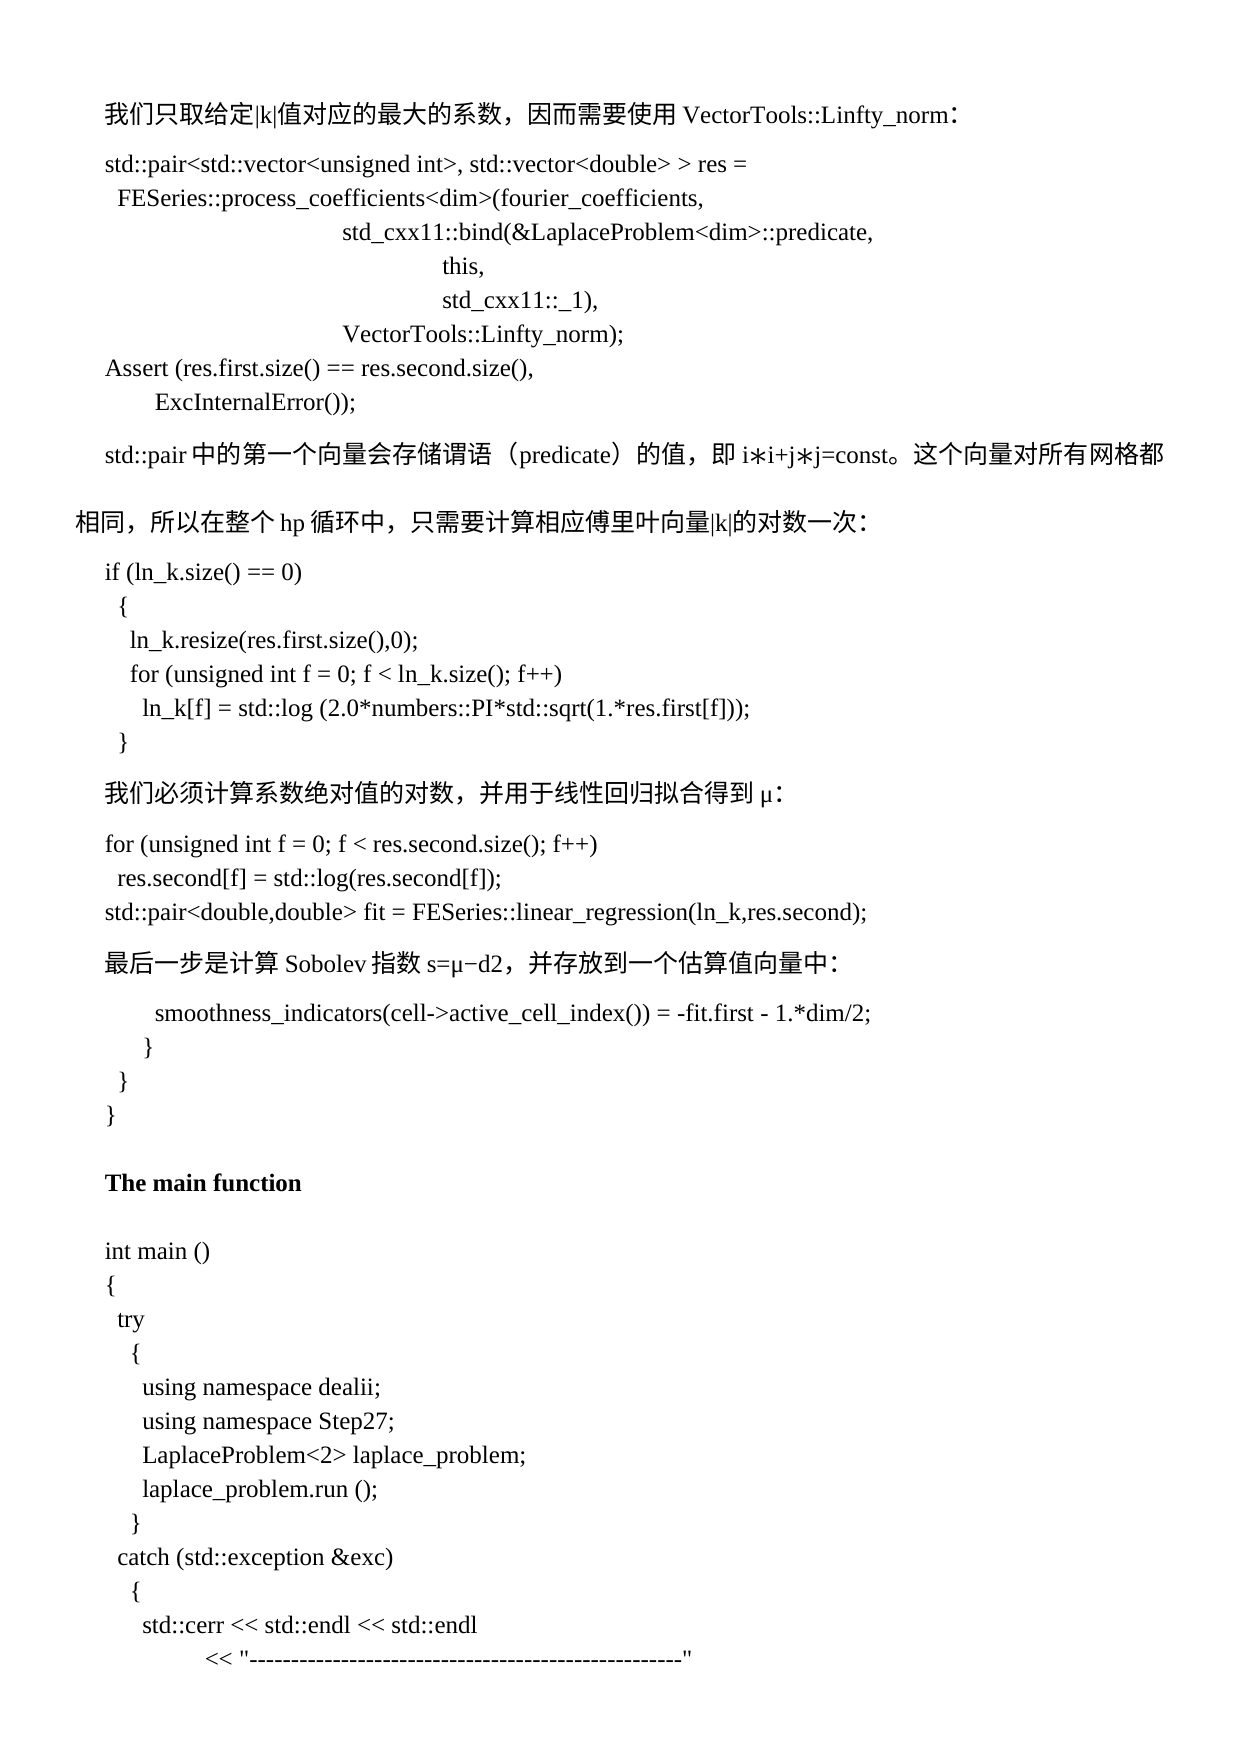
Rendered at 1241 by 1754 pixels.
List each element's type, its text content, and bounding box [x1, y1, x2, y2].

text } [75, 1505, 1165, 1539]
text Assert (res.first.size() == res.second.size(), [75, 351, 1165, 384]
text } [75, 1064, 1165, 1098]
text int main () [75, 1233, 1165, 1267]
text std::pair中的第一个向量会存储谓语（predicate）的值，即i∗i+j∗j=const。这个向量对所有网格都相同，所以在整个hp循环中，只需要计算相应傅里叶向量|k|的对数一次： [75, 418, 1165, 554]
text std::cerr << std::endl << std::endl [75, 1607, 1165, 1641]
text } [75, 1030, 1165, 1064]
text using namespace dealii; [75, 1369, 1165, 1403]
text using namespace Step27; [75, 1403, 1165, 1437]
text ln_k.resize(res.first.size(),0); [75, 622, 1165, 656]
text laplace_problem.run (); [75, 1471, 1165, 1505]
text smoothness_indicators(cell->active_cell_index()) = -fit.first - 1.*dim/2; [75, 996, 1165, 1030]
text if (ln_k.size() == 0) [75, 554, 1165, 588]
text for (unsigned int f = 0; f < ln_k.size(); f++) [75, 656, 1165, 690]
text ln_k[f] = std::log (2.0*numbers::PI*std::sqrt(1.*res.first[f])); [75, 690, 1165, 724]
text std::pair<std::vector<unsigned int>, std::vector<double> > res = [75, 147, 1165, 181]
text this, [75, 249, 1165, 283]
text try [75, 1301, 1165, 1335]
text std_cxx11::_1), [75, 283, 1165, 317]
text { [75, 588, 1165, 622]
text { [75, 1573, 1165, 1607]
text { [75, 1335, 1165, 1369]
text ExcInternalError()); [75, 384, 1165, 418]
text The main function [75, 1166, 1165, 1199]
text FESeries::process_coefficients<dim>(fourier_coefficients, [75, 181, 1165, 215]
text for (unsigned int f = 0; f < res.second.size(); f++) [75, 826, 1165, 860]
text 最后一步是计算Sobolev指数s=μ−d2，并存放到一个估算值向量中： [75, 928, 1165, 996]
text LaplaceProblem<2> laplace_problem; [75, 1437, 1165, 1471]
text 我们只取给定|k|值对应的最大的系数，因而需要使用VectorTools::Linfty_norm： [75, 79, 1165, 147]
text { [75, 1267, 1165, 1301]
text std::pair<double,double> fit = FESeries::linear_regression(ln_k,res.second); [75, 894, 1165, 928]
text 我们必须计算系数绝对值的对数，并用于线性回归拟合得到μ： [75, 758, 1165, 826]
text VectorTools::Linfty_norm); [75, 317, 1165, 351]
text res.second[f] = std::log(res.second[f]); [75, 860, 1165, 894]
text std_cxx11::bind(&LaplaceProblem<dim>::predicate, [75, 215, 1165, 249]
text } [75, 1098, 1165, 1132]
text catch (std::exception &exc) [75, 1539, 1165, 1573]
text } [75, 724, 1165, 758]
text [75, 1641, 1165, 1675]
